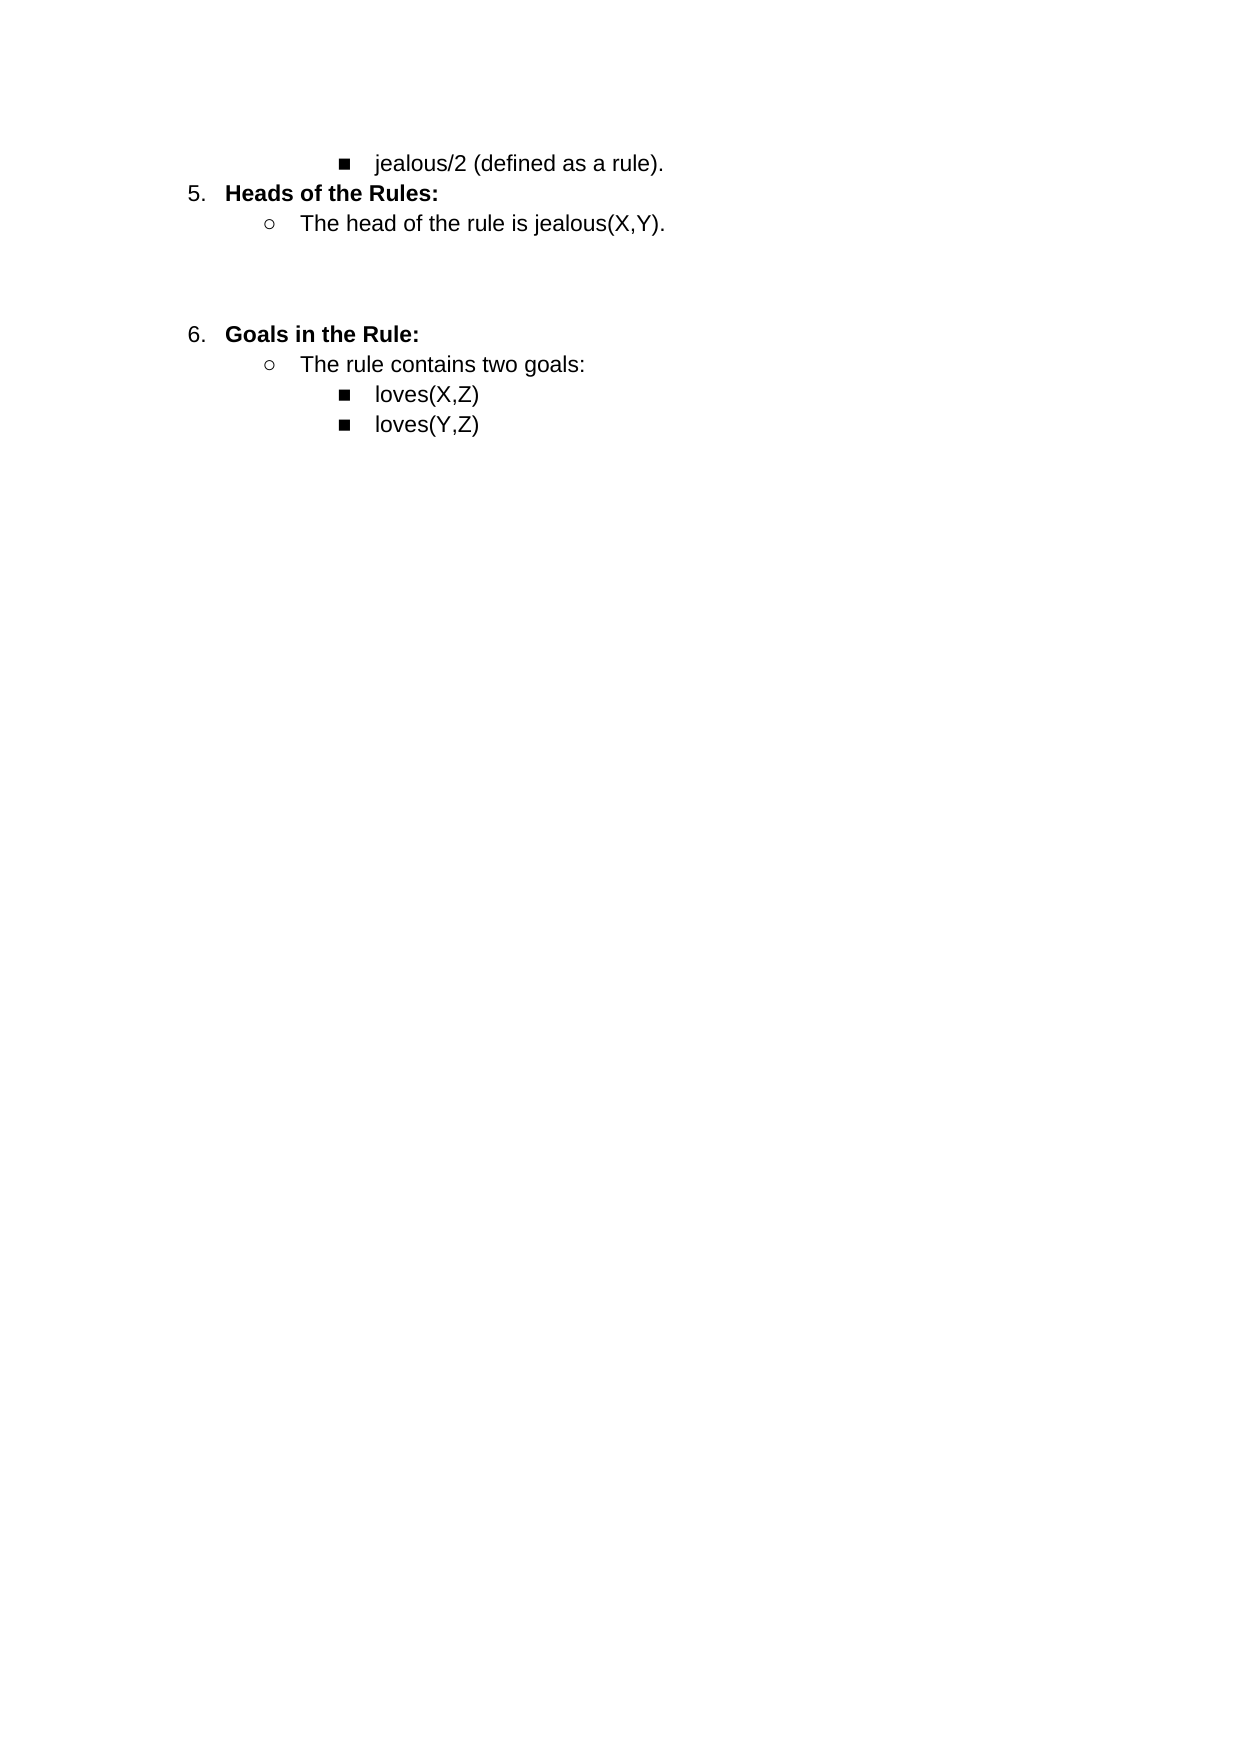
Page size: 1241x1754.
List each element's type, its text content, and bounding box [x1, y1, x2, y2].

list Heads of the Rules: [187, 180, 1090, 207]
list jealous/2 (defined as a rule). [337, 150, 1090, 176]
list Goals in the Rule: [187, 321, 1090, 347]
list The head of the rule is jealous(X,Y). [262, 210, 1090, 237]
list loves(Y,Z) [337, 411, 1090, 438]
list The rule contains two goals: [262, 351, 1090, 377]
list loves(X,Z) [337, 381, 1090, 408]
